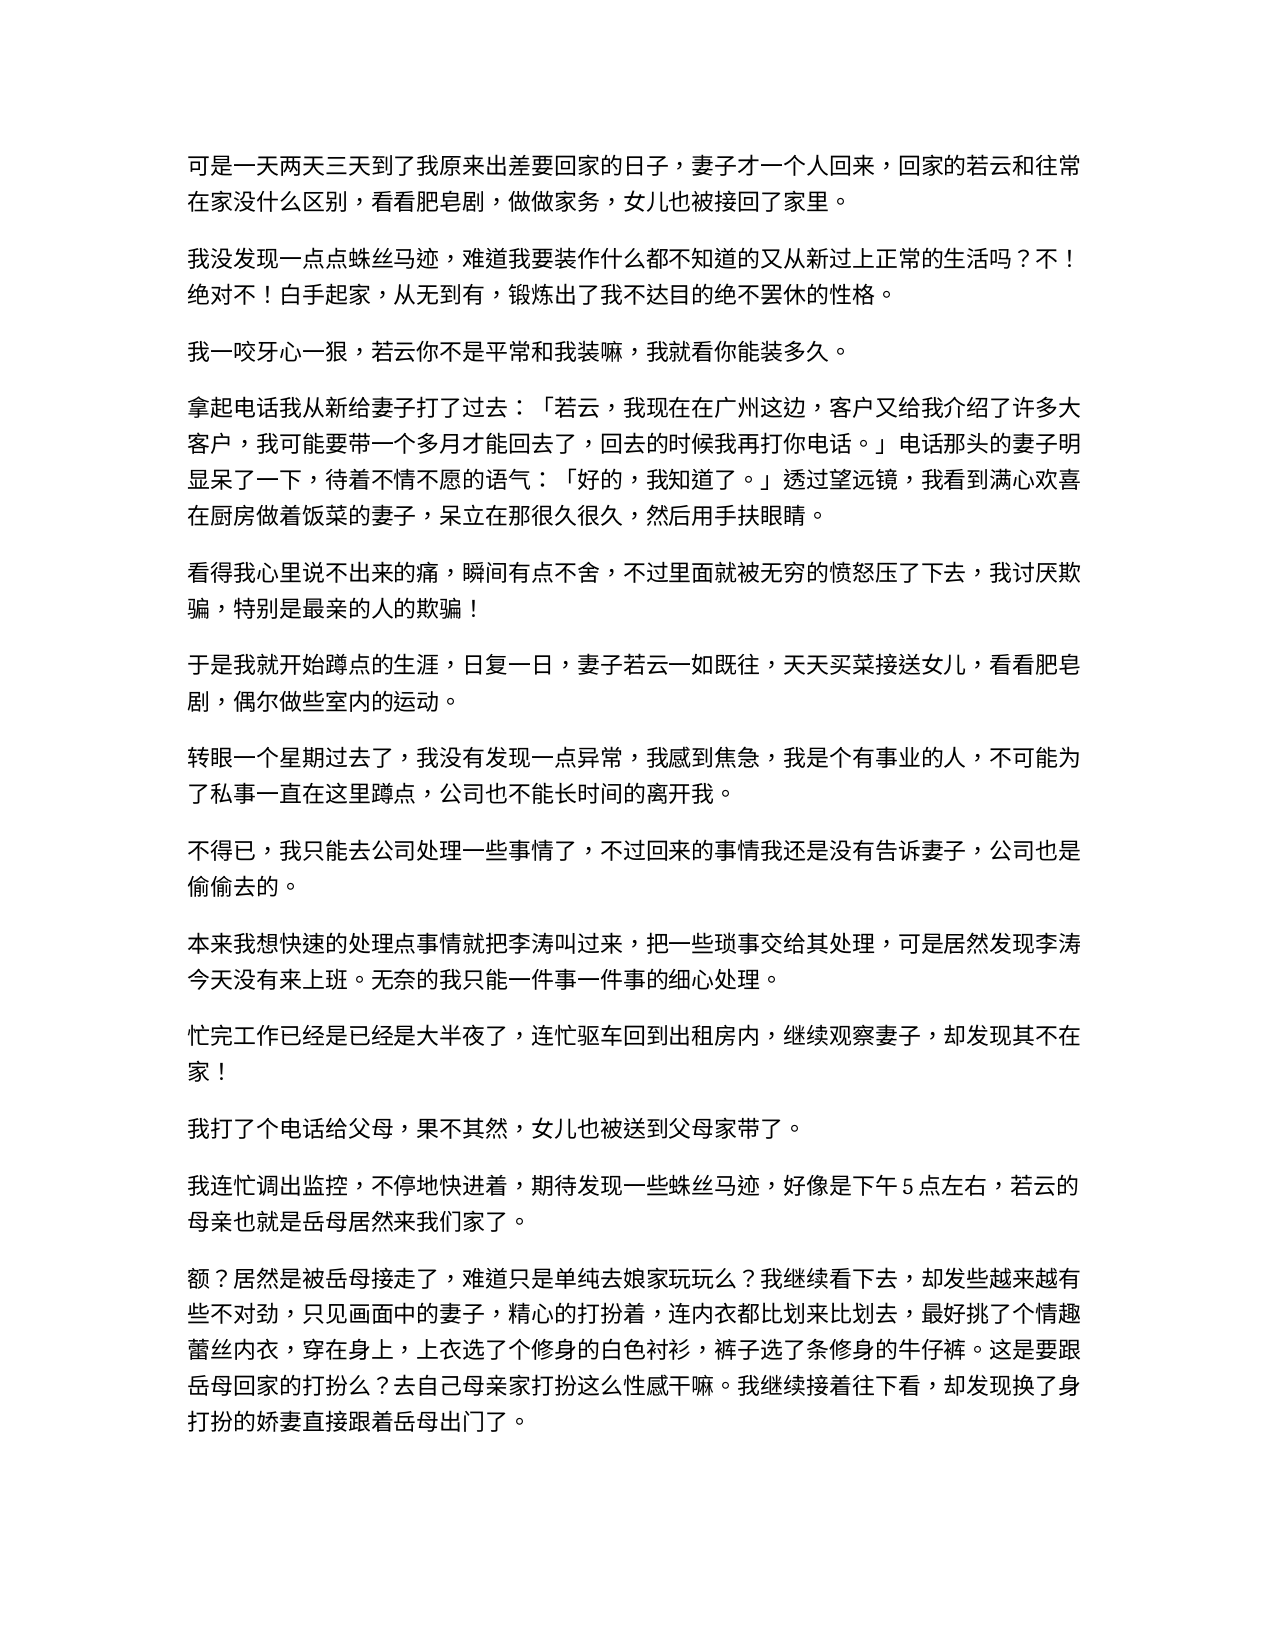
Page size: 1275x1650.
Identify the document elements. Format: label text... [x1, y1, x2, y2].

text 转眼一个星期过去了，我没有发现一点异常，我感到焦急，我是个有事业的人，不可能为了私事一直在这里蹲点，公司也不能长时间的离开我。 [187, 742, 1087, 809]
text 额？居然是被岳母接走了，难道只是单纯去娘家玩玩么？我继续看下去，却发些越来越有些不对劲，只见画面中的妻子，精心的打扮着，连内衣都比划来比划去，最好挑了个情趣蕾丝内衣，穿在身上，上衣选了个修身的白色衬衫，裤子选了条修身的牛仔裤。这是要跟岳母回家的打扮么？去自己母亲家打扮这么性感干嘛。我继续接着往下看，却发现换了身打扮的娇妻直接跟着岳母出门了。 [187, 1262, 1087, 1437]
text 我一咬牙心一狠，若云你不是平常和我装嘛，我就看你能装多久。 [187, 335, 1087, 367]
text 我没发现一点点蛛丝马迹，难道我要装作什么都不知道的又从新过上正常的生活吗？不！绝对不！白手起家，从无到有，锻炼出了我不达目的绝不罢休的性格。 [187, 243, 1087, 310]
text 于是我就开始蹲点的生涯，日复一日，妻子若云一如既往，天天买菜接送女儿，看看肥皂剧，偶尔做些室内的运动。 [187, 649, 1087, 717]
text 我打了个电话给父母，果不其然，女儿也被送到父母家带了。 [187, 1113, 1087, 1144]
text 拿起电话我从新给妻子打了过去：「若云，我现在在广州这边，客户又给我介绍了许多大客户，我可能要带一个多月才能回去了，回去的时候我再打你电话。」电话那头的妻子明显呆了一下，待着不情不愿的语气：「好的，我知道了。」透过望远镜，我看到满心欢喜在厨房做着饭菜的妻子，呆立在那很久很久，然后用手扶眼睛。 [187, 392, 1087, 531]
text 忙完工作已经是已经是大半夜了，连忙驱车回到出租房内，继续观察妻子，却发现其不在家！ [187, 1020, 1087, 1087]
text 本来我想快速的处理点事情就把李涛叫过来，把一些琐事交给其处理，可是居然发现李涛今天没有来上班。无奈的我只能一件事一件事的细心处理。 [187, 928, 1087, 995]
text 我连忙调出监控，不停地快进着，期待发现一些蛛丝马迹，好像是下午5 点左右，若云的母亲也就是岳母居然来我们家了。 [187, 1170, 1087, 1237]
text 不得已，我只能去公司处理一些事情了，不过回来的事情我还是没有告诉妻子，公司也是偷偷去的。 [187, 835, 1087, 902]
text 可是一天两天三天到了我原来出差要回家的日子，妻子才一个人回来，回家的若云和往常在家没什么区别，看看肥皂剧，做做家务，女儿也被接回了家里。 [187, 150, 1087, 217]
text 看得我心里说不出来的痛，瞬间有点不舍，不过里面就被无穷的愤怒压了下去，我讨厌欺骗，特别是最亲的人的欺骗！ [187, 557, 1087, 624]
